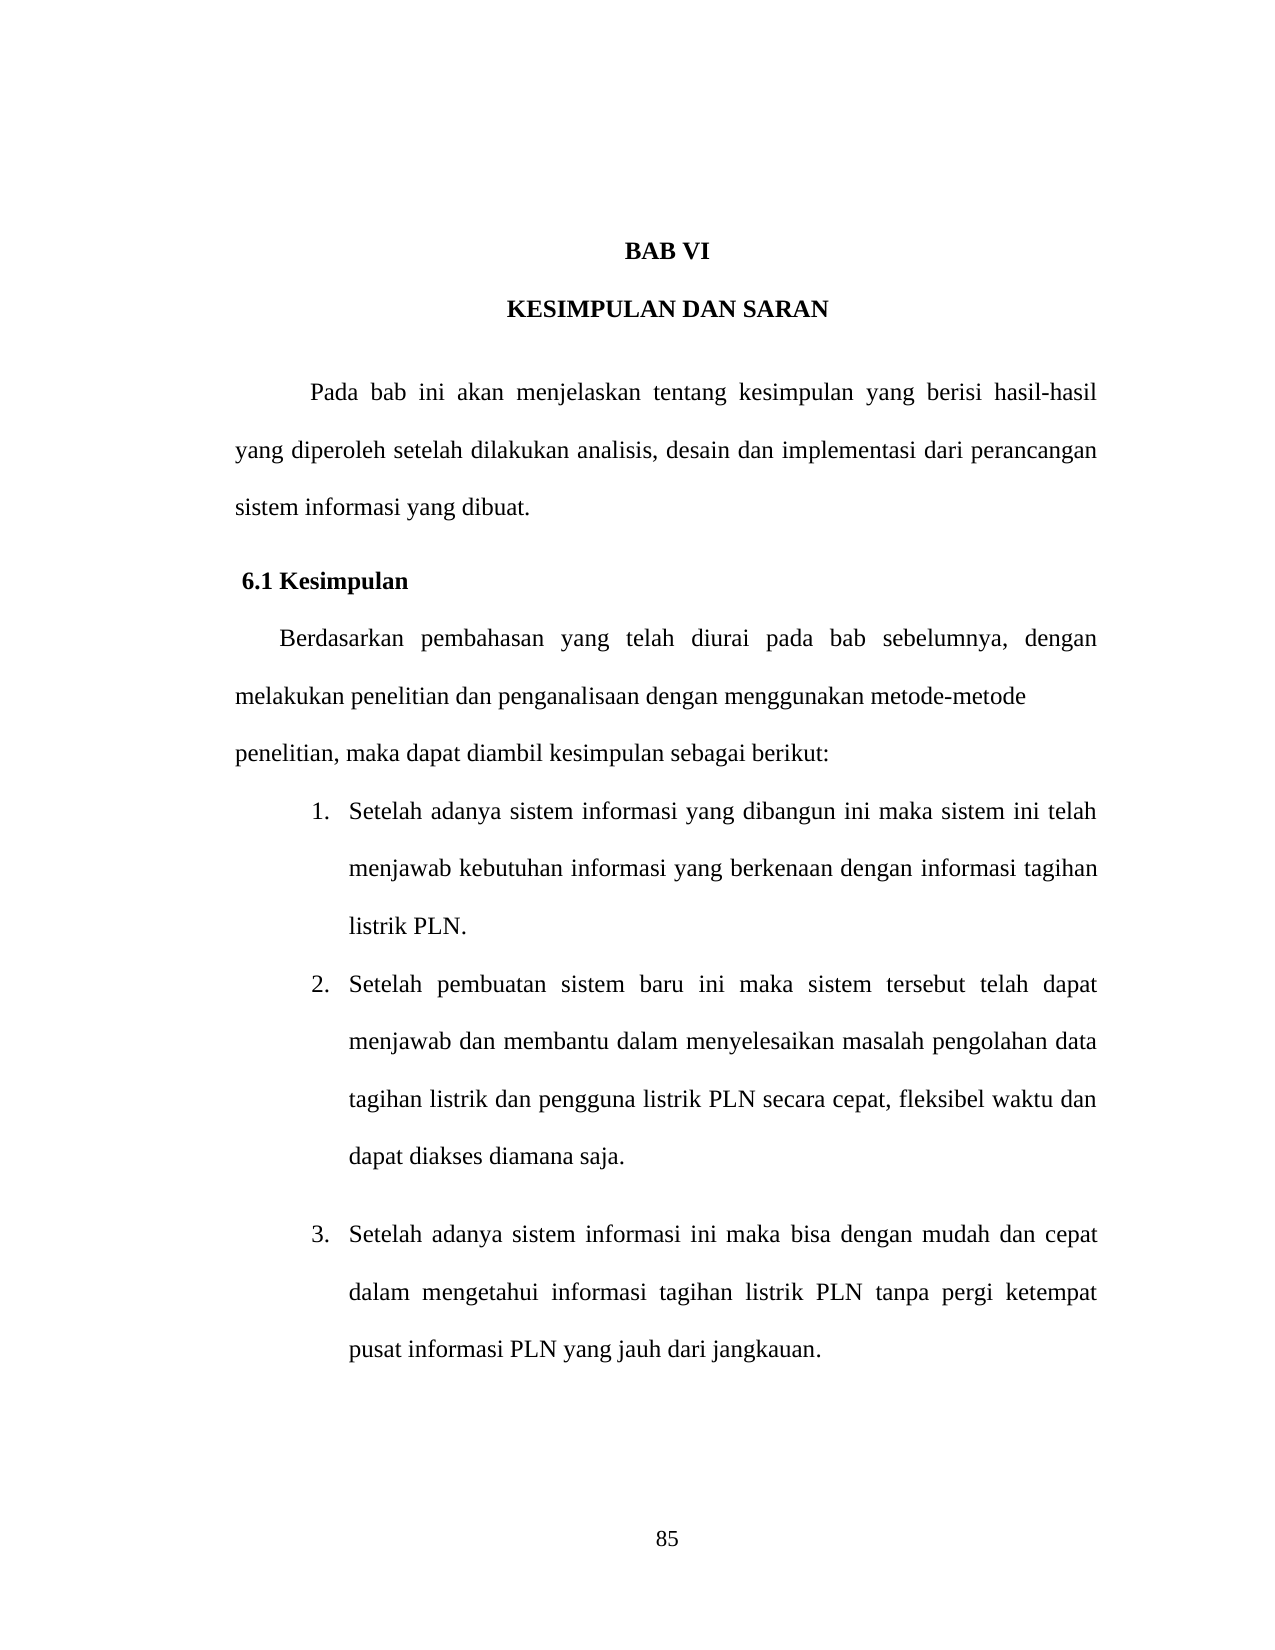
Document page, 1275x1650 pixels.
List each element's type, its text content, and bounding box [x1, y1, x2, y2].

list Setelah pembuatan sistem baru ini maka sistem tersebut telah dapat menjawab dan membantu dalam menyelesaikan masalah pengolahan data tagihan listrik dan pengguna listrik PLN secara cepat, fleksibel waktu dan dapat diakses diamana saja. [311, 969, 1098, 1170]
text Pada bab ini akan menjelaskan tentang kesimpulan yang berisi hasil-hasil yang diperoleh setelah dilakukan analisis, desain dan implementasi dari perancangan sistem informasi yang dibuat. [235, 377, 1098, 521]
text penelitian, maka dapat diambil kesimpulan sebagai berikut: [235, 738, 1098, 767]
list Setelah adanya sistem informasi yang dibangun ini maka sistem ini telah menjawab kebutuhan informasi yang berkenaan dengan informasi tagihan listrik PLN. [311, 796, 1098, 940]
text Berdasarkan pembahasan yang telah diurai pada bab sebelumnya, dengan melakukan penelitian dan penganalisaan dengan menggunakan metode-metode [235, 623, 1098, 710]
text BAB VI KESIMPULAN DAN SARAN [237, 236, 1098, 322]
subtitle 6.1 Kesimpulan [242, 566, 1098, 595]
list Setelah adanya sistem informasi ini maka bisa dengan mudah dan cepat dalam mengetahui informasi tagihan listrik PLN tanpa pergi ketempat pusat informasi PLN yang jauh dari jangkauan. [311, 1219, 1098, 1363]
